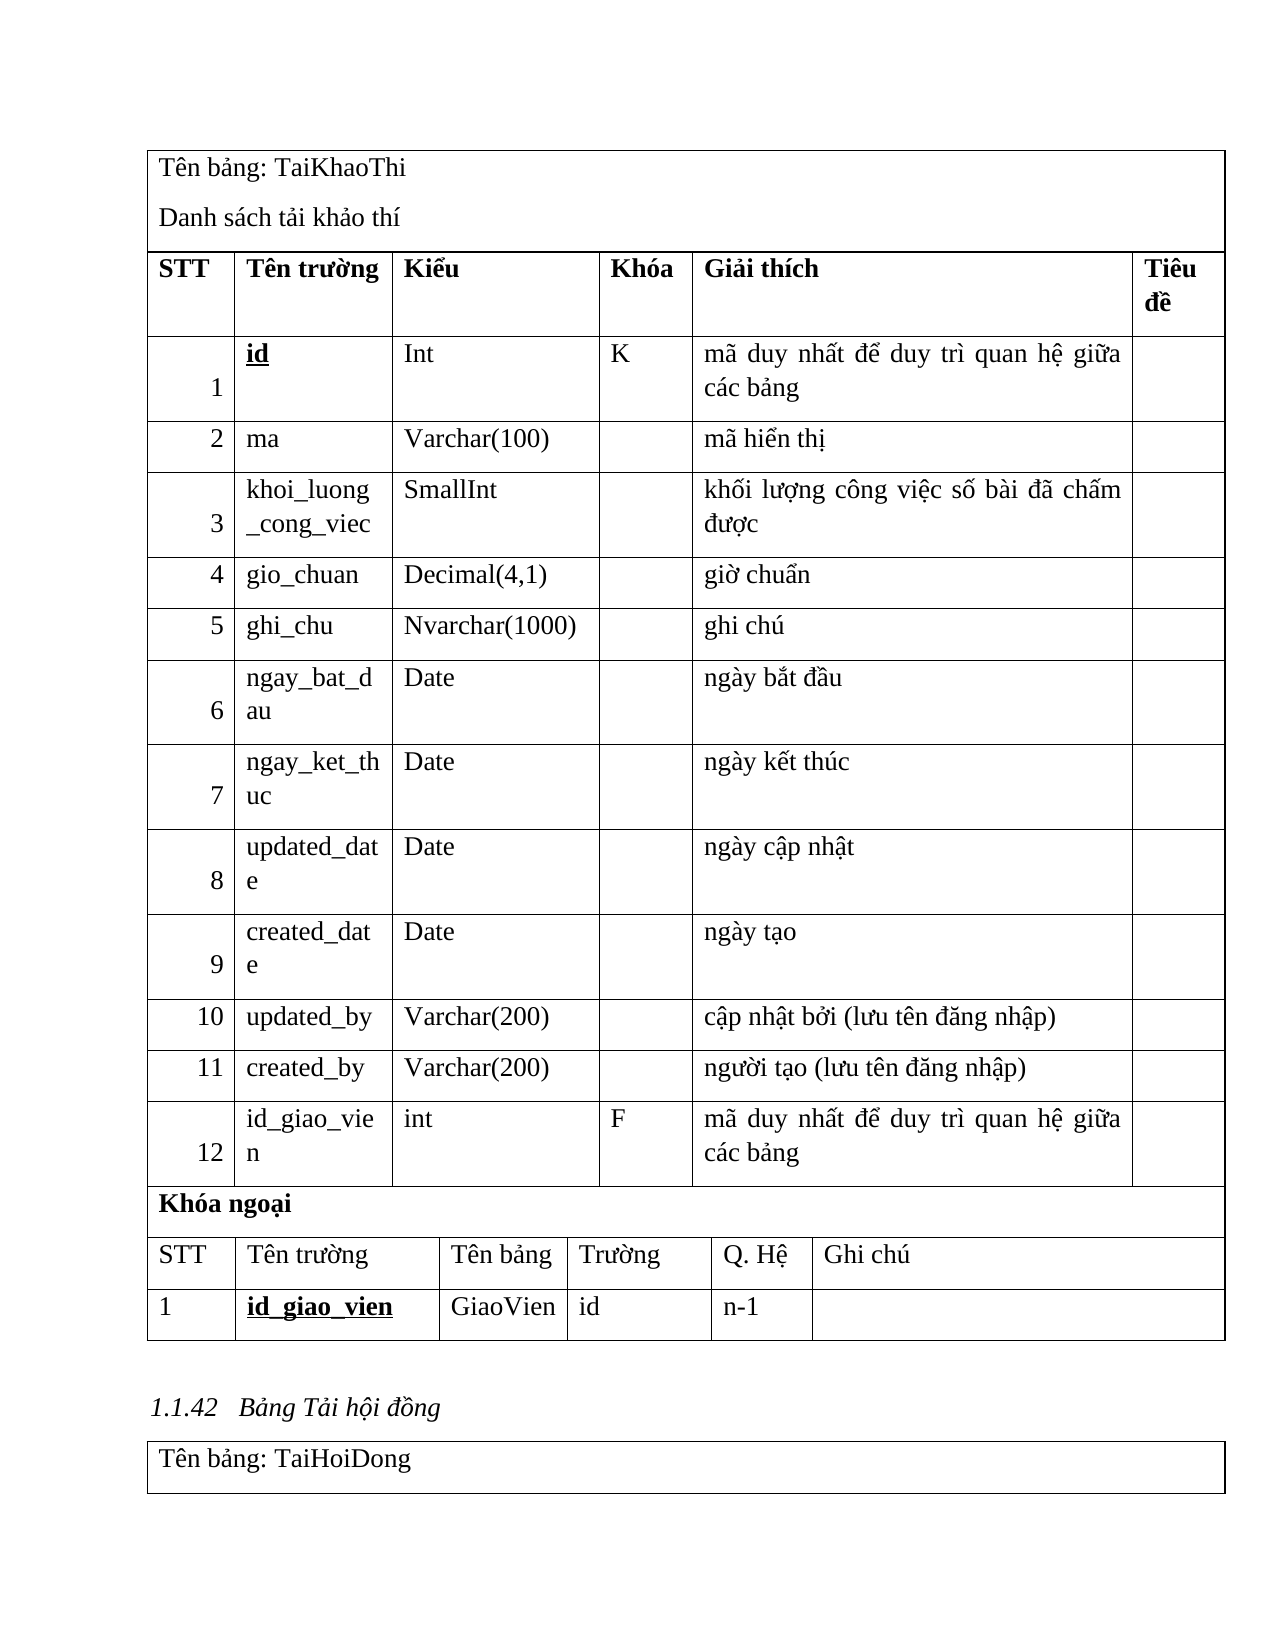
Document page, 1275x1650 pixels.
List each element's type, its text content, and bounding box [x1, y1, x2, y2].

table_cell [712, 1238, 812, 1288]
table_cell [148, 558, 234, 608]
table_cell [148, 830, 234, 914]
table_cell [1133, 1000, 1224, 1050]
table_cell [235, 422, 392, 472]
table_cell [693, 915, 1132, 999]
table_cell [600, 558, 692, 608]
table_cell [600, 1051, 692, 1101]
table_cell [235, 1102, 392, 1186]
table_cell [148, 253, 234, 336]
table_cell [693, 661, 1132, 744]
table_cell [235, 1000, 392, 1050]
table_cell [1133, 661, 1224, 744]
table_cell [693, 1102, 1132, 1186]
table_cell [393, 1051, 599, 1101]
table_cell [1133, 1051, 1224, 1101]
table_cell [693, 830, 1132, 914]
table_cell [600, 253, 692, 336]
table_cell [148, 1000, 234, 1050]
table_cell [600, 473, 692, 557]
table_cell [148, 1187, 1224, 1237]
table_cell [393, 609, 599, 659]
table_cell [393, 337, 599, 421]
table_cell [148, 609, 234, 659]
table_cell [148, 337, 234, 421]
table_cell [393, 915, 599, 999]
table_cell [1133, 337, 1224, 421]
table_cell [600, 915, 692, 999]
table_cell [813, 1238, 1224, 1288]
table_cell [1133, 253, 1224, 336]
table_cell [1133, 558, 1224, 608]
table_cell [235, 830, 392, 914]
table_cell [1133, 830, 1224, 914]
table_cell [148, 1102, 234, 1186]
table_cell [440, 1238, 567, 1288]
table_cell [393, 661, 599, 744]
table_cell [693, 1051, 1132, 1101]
subtitle Bảng Tải hội đồng [150, 1391, 1125, 1422]
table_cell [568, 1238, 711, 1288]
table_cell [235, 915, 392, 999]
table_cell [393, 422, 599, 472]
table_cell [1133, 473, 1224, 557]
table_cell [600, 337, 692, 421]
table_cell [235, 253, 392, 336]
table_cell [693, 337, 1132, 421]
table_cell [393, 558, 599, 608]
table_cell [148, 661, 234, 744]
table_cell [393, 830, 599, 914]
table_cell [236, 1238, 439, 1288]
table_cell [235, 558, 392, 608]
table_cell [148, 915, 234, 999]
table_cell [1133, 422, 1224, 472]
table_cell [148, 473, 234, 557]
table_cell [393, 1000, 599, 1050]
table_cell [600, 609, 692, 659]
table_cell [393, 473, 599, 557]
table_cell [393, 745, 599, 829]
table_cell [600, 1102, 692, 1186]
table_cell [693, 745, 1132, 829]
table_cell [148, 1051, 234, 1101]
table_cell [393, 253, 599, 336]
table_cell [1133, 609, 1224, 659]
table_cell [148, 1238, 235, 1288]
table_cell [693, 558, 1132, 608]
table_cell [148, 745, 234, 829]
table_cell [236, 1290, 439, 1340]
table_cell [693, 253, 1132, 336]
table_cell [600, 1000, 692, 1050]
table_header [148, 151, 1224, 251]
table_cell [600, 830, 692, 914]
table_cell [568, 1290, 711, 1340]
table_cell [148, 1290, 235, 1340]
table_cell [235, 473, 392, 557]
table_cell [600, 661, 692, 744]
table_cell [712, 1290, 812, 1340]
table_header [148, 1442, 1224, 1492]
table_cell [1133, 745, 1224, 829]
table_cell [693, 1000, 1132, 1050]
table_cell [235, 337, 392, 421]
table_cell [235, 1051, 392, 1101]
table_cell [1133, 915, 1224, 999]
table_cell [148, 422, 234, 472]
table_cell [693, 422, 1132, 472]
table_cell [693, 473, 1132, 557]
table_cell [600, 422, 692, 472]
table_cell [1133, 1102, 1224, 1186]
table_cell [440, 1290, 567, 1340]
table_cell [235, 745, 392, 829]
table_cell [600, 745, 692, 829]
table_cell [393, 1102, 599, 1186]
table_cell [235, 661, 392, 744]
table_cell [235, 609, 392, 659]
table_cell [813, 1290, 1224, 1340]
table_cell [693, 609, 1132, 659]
